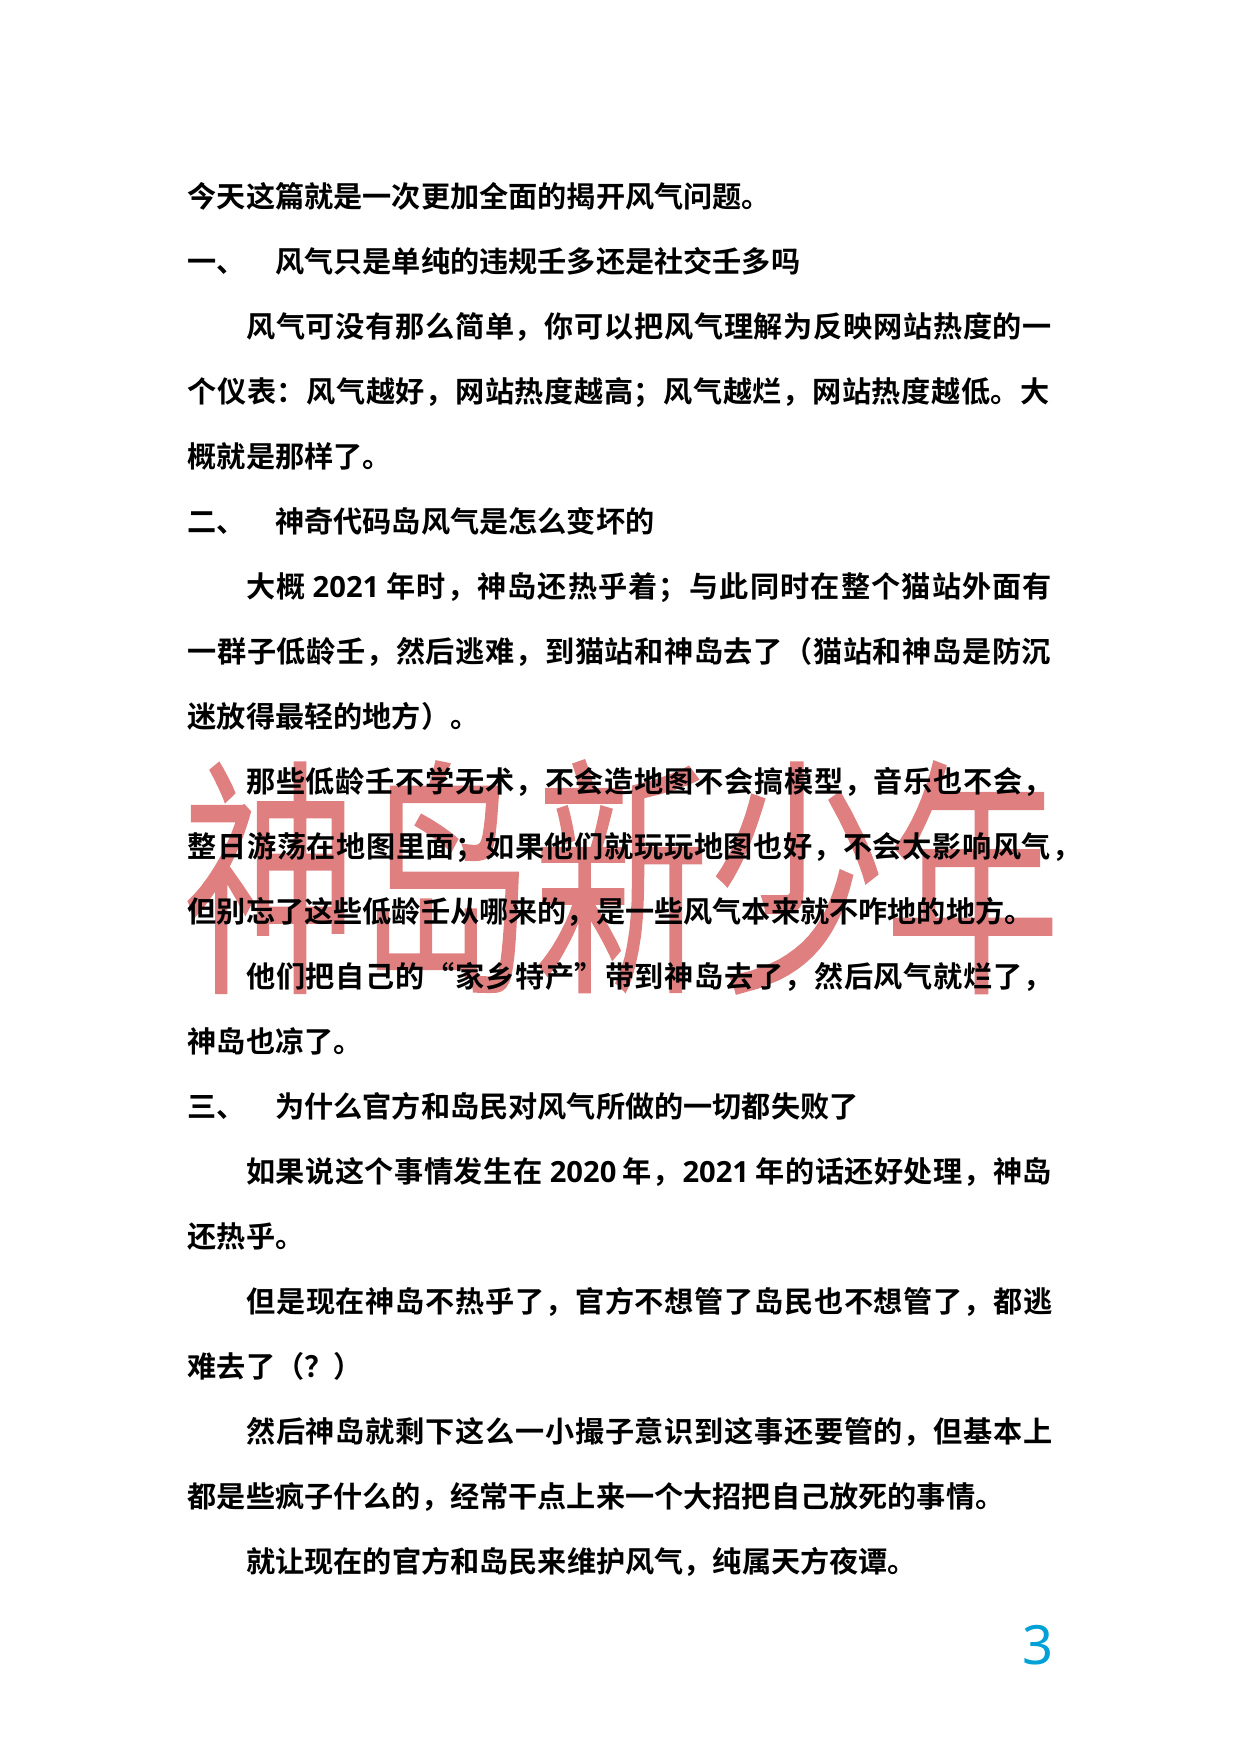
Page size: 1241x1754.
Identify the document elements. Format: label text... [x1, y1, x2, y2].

text 如果说这个事情发生在2020年，2021年的话还好处理，神岛还热乎。 [187, 1137, 1053, 1267]
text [187, 162, 1053, 227]
text 然后神岛就剩下这么一小撮子意识到这事还要管的，但基本上都是些疯子什么的，经常干点上来一个大招把自己放死的事情。 [187, 1397, 1053, 1527]
list 风气只是单纯的违规壬多还是社交壬多吗 [187, 227, 1053, 292]
text 那些低龄壬不学无术，不会造地图不会搞模型，音乐也不会，整日游荡在地图里面；如果他们就玩玩地图也好，不会太影响风气，但别忘了这些低龄壬从哪来的，是一些风气本来就不咋地的地方。 [187, 747, 1053, 942]
text 他们把自己的“家乡特产”带到神岛去了，然后风气就烂了，神岛也凉了。 [187, 942, 1053, 1072]
text 风气可没有那么简单，你可以把风气理解为反映网站热度的一个仪表：风气越好，网站热度越高；风气越烂，网站热度越低。大概就是那样了。 [187, 292, 1053, 487]
list 为什么官方和岛民对风气所做的一切都失败了 [187, 1072, 1053, 1137]
text 但是现在神岛不热乎了，官方不想管了岛民也不想管了，都逃难去了（？） [187, 1267, 1053, 1397]
text 就让现在的官方和岛民来维护风气，纯属天方夜谭。 [187, 1527, 1053, 1592]
list 神奇代码岛风气是怎么变坏的 [187, 487, 1053, 552]
text 大概2021年时，神岛还热乎着；与此同时在整个猫站外面有一群子低龄壬，然后逃难，到猫站和神岛去了（猫站和神岛是防沉迷放得最轻的地方）。 [187, 552, 1053, 747]
